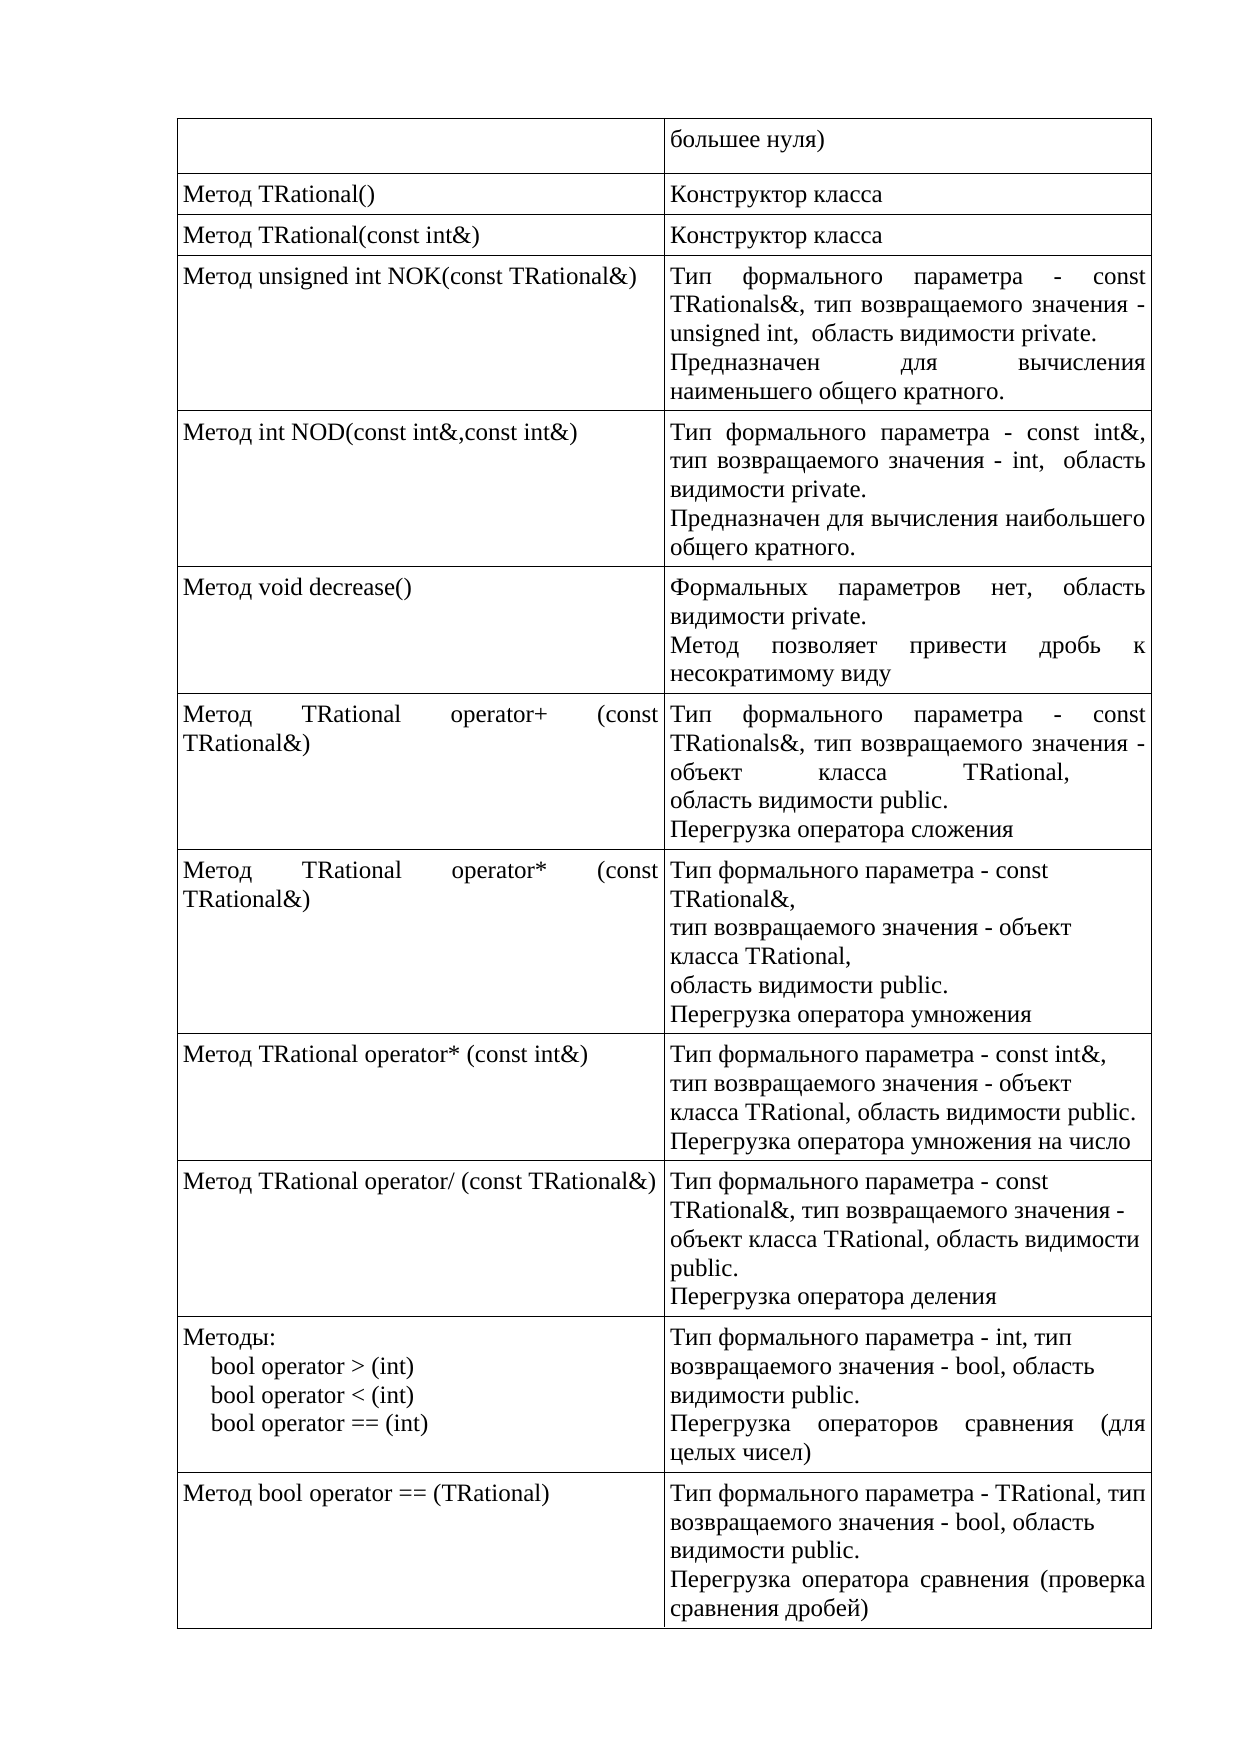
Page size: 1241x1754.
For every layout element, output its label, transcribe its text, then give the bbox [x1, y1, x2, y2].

table_cell Тип формального параметра - const TRational&, тип возвращаемого значения - объект класса TRational, область видимости public. Перегрузка оператора умножения [665, 850, 1151, 1033]
table_cell Тип формального параметра - const TRationals&, тип возвращаемого значения - unsigned int, область видимости private. Предназначен для вычисления наименьшего общего кратного. [665, 256, 1151, 410]
table_cell Метод bool operator == (TRational) [178, 1473, 664, 1627]
table_cell Тип формального параметра - const TRational&, тип возвращаемого значения - объект класса TRational, область видимости public. Перегрузка оператора деления [665, 1161, 1151, 1316]
table_cell Формальных параметров нет, область видимости private. Метод позволяет привести дробь к несократимому виду [665, 567, 1151, 693]
table_cell Метод TRational(const int&) [178, 215, 664, 254]
table_cell Метод TRational operator* (const TRational&) [178, 850, 664, 1033]
table_cell Метод TRational operator* (const int&) [178, 1034, 664, 1160]
table_cell Метод TRational operator+ (const TRational&) [178, 694, 664, 849]
table_cell Конструктор класса [665, 174, 1151, 214]
table_cell Тип формального параметра - const int&, тип возвращаемого значения - int, область видимости private. Предназначен для вычисления наибольшего общего кратного. [665, 411, 1151, 566]
table_cell Тип формального параметра - TRational, тип возвращаемого значения - bool, область видимости public. Перегрузка оператора сравнения (проверка сравнения дробей) [665, 1473, 1151, 1627]
table_cell Методы: bool operator > (int) bool operator < (int) bool operator == (int) [178, 1317, 664, 1472]
table_cell Конструктор класса [665, 215, 1151, 254]
table_cell Тип формального параметра - int, тип возвращаемого значения - bool, область видимости public. Перегрузка операторов сравнения (для целых чисел) [665, 1317, 1151, 1472]
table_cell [178, 119, 664, 173]
table_cell Метод int NOD(const int&,const int&) [178, 411, 664, 566]
table_cell Метод void decrease() [178, 567, 664, 693]
table_cell Метод unsigned int NOK(const TRational&) [178, 256, 664, 410]
table_cell Тип формального параметра - const int&, тип возвращаемого значения - объект класса TRational, область видимости public. Перегрузка оператора умножения на число [665, 1034, 1151, 1160]
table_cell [665, 119, 1151, 173]
table_cell Метод TRational() [178, 174, 664, 214]
table_cell Тип формального параметра - const TRationals&, тип возвращаемого значения - объект класса TRational, область видимости public. Перегрузка оператора сложения [665, 694, 1151, 849]
table_cell Метод TRational operator/ (const TRational&) [178, 1161, 664, 1316]
